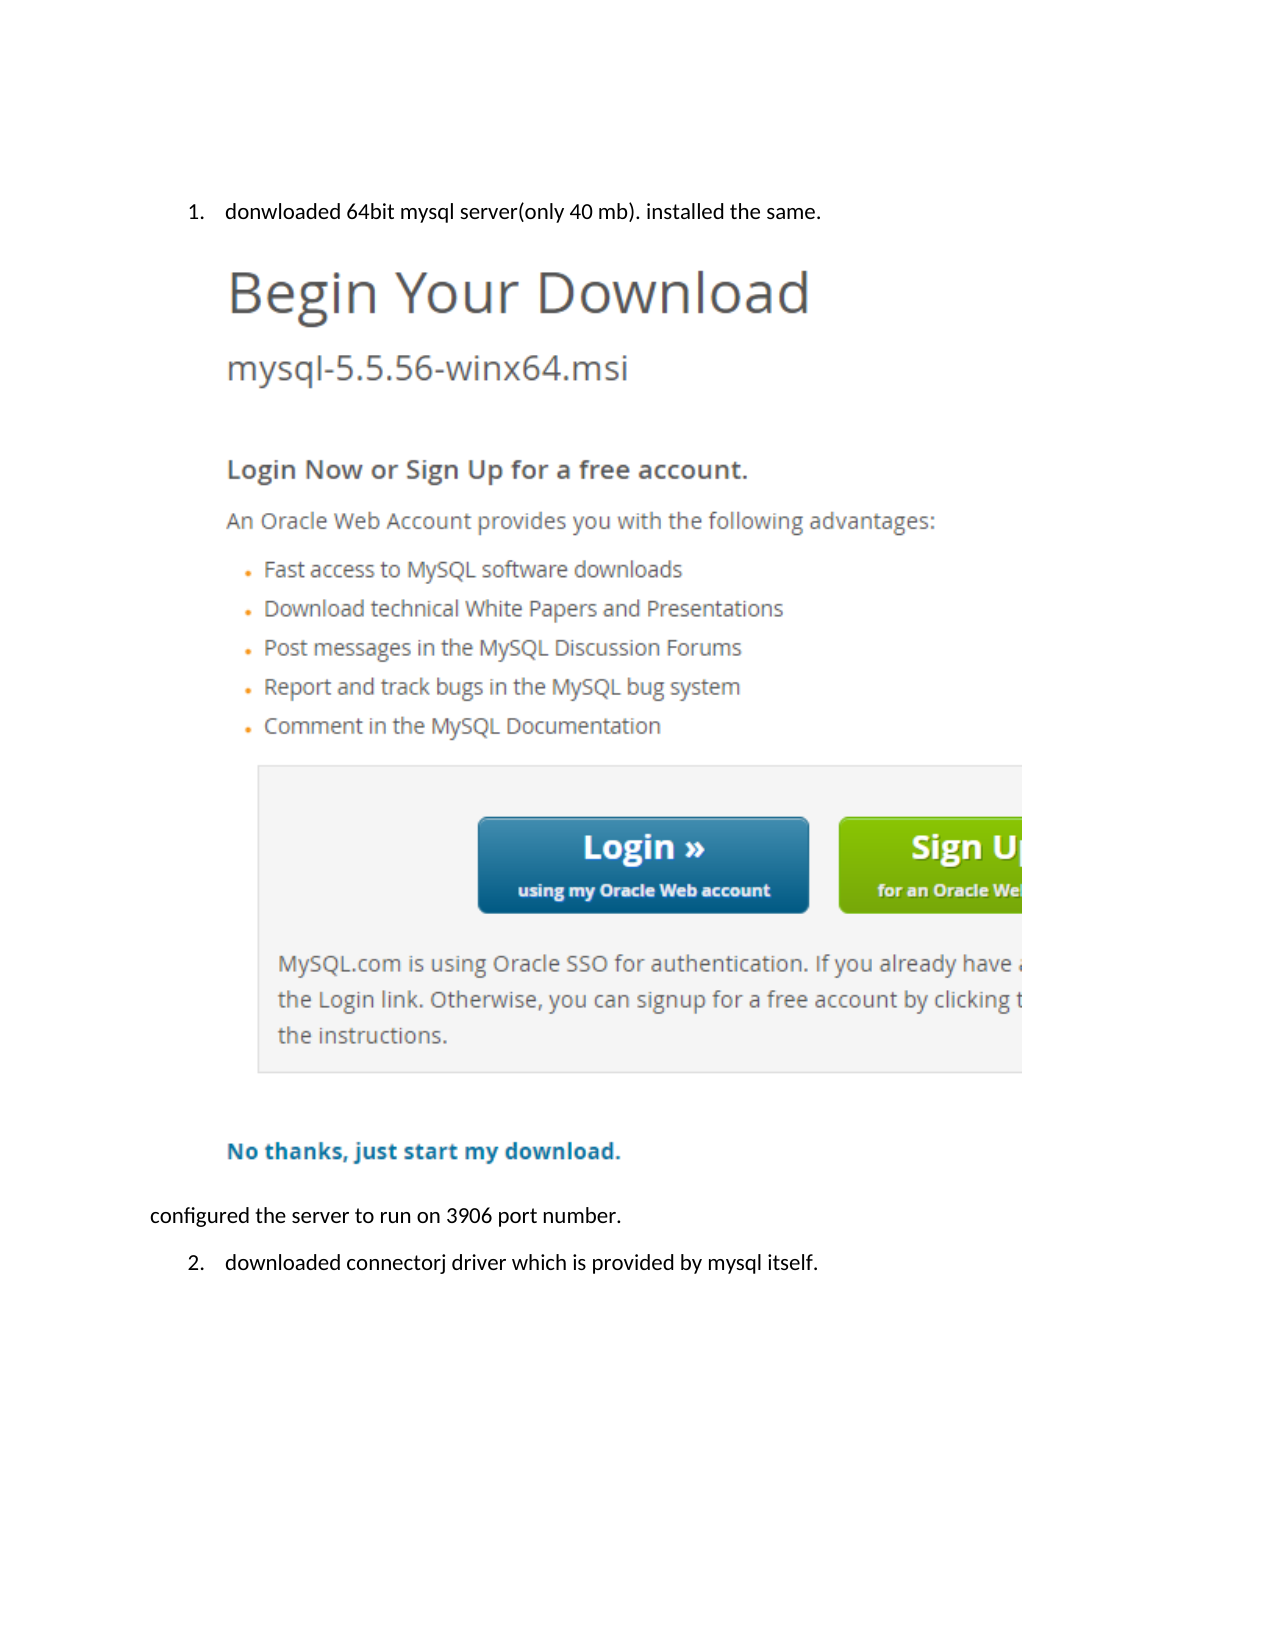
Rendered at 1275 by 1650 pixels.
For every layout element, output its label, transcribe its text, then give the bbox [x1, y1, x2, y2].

list downloaded connectorj driver which is provided by mysql itself. [187, 1248, 1125, 1277]
list donwloaded 64bit mysql server(only 40 mb). installed the same. [187, 197, 1125, 225]
picture [150, 243, 1022, 1183]
text configured the server to run on 3906 port number. [150, 1202, 1125, 1230]
